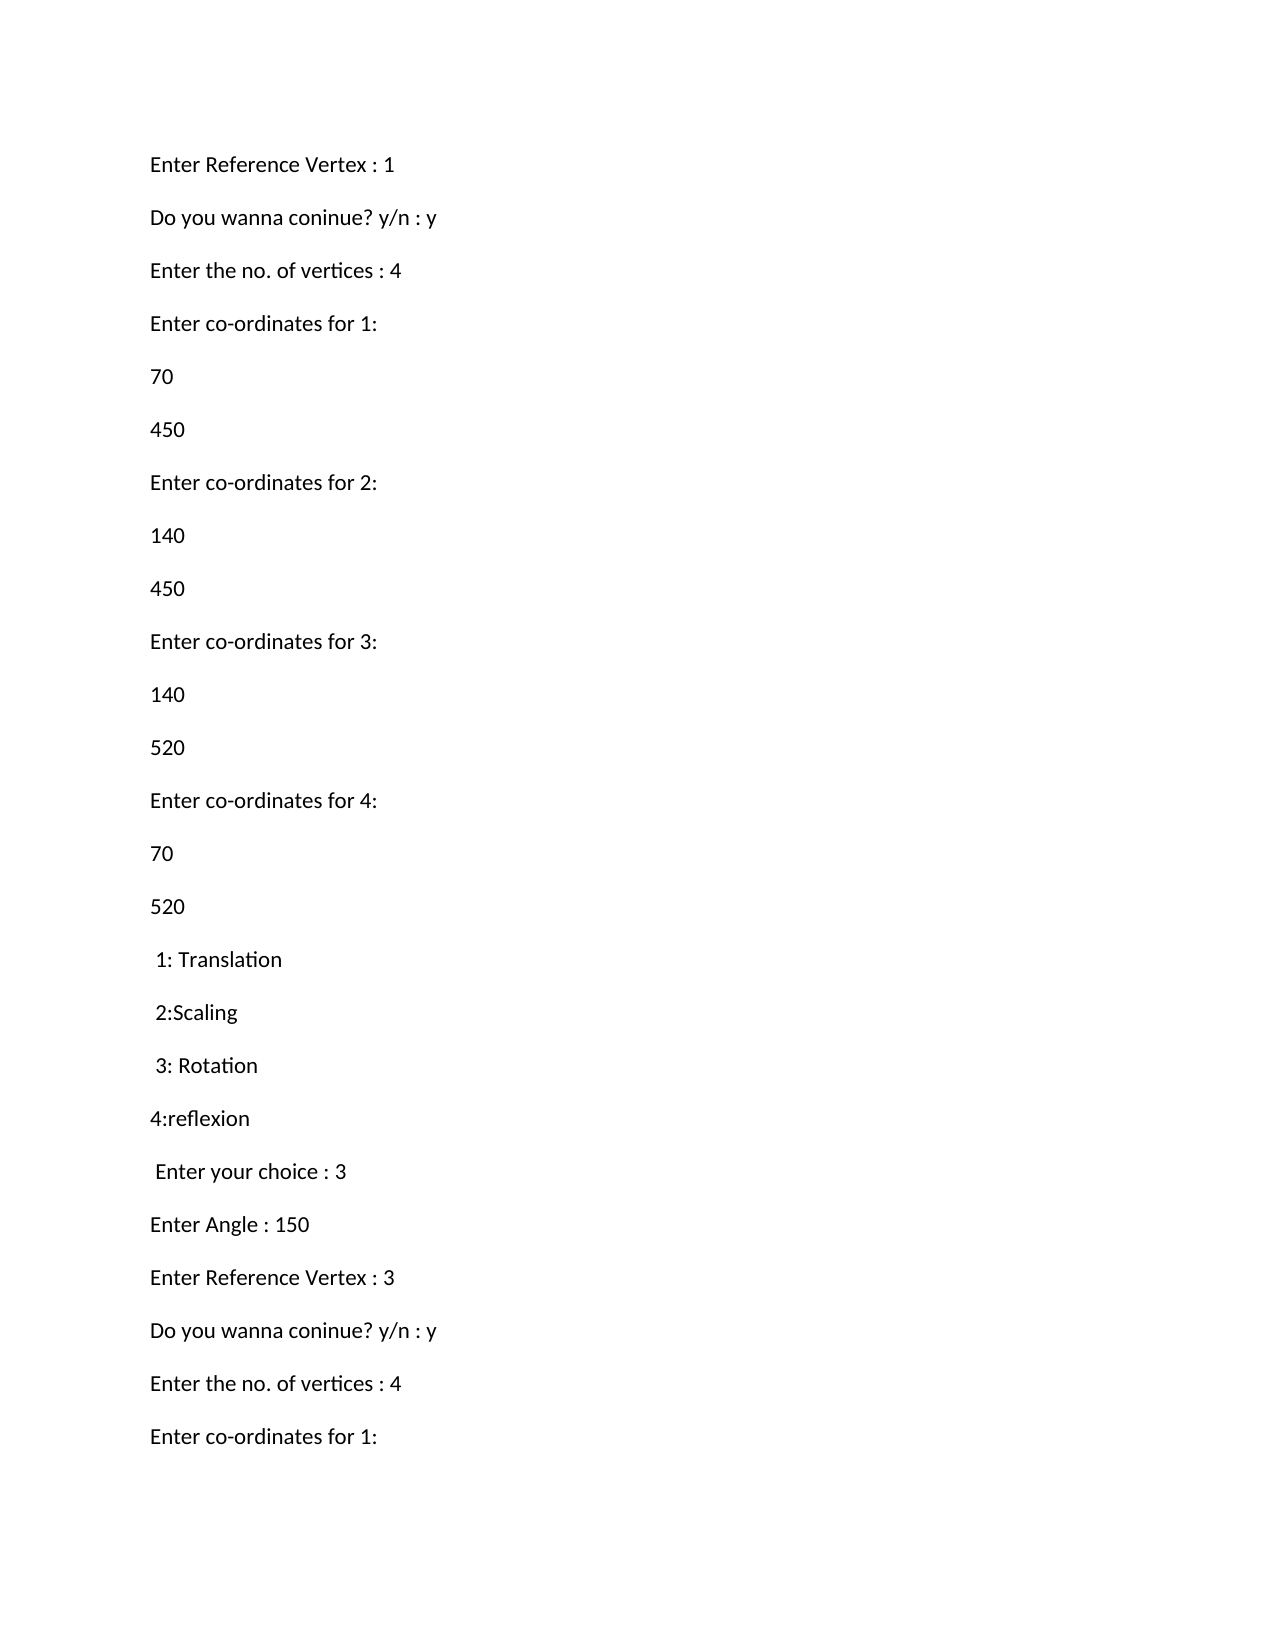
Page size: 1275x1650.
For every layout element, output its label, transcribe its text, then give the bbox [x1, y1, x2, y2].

text Enter Reference Vertex : 1 [150, 150, 1125, 178]
text Do you wanna coninue? y/n : y [150, 1316, 1125, 1344]
text Enter Reference Vertex : 3 [150, 1263, 1125, 1291]
text Enter co-ordinates for 3: [150, 627, 1125, 655]
text Enter Angle : 150 [150, 1210, 1125, 1238]
text Enter co-ordinates for 1: [150, 309, 1125, 337]
text Enter the no. of vertices : 4 [150, 1369, 1125, 1397]
text 3: Rotation [150, 1051, 1125, 1079]
text Enter co-ordinates for 1: [150, 1422, 1125, 1451]
text Do you wanna coninue? y/n : y [150, 203, 1125, 231]
text 4:reflexion [150, 1104, 1125, 1132]
text 450 [150, 415, 1125, 443]
text 70 [150, 839, 1125, 867]
text 140 [150, 521, 1125, 549]
text 520 [150, 892, 1125, 920]
text 70 [150, 362, 1125, 390]
text 2:Scaling [150, 998, 1125, 1026]
text 450 [150, 574, 1125, 602]
text Enter the no. of vertices : 4 [150, 256, 1125, 284]
text Enter co-ordinates for 4: [150, 786, 1125, 814]
text 140 [150, 680, 1125, 708]
text Enter co-ordinates for 2: [150, 468, 1125, 496]
text 1: Translation [150, 945, 1125, 973]
text Enter your choice : 3 [150, 1157, 1125, 1185]
text 520 [150, 733, 1125, 761]
